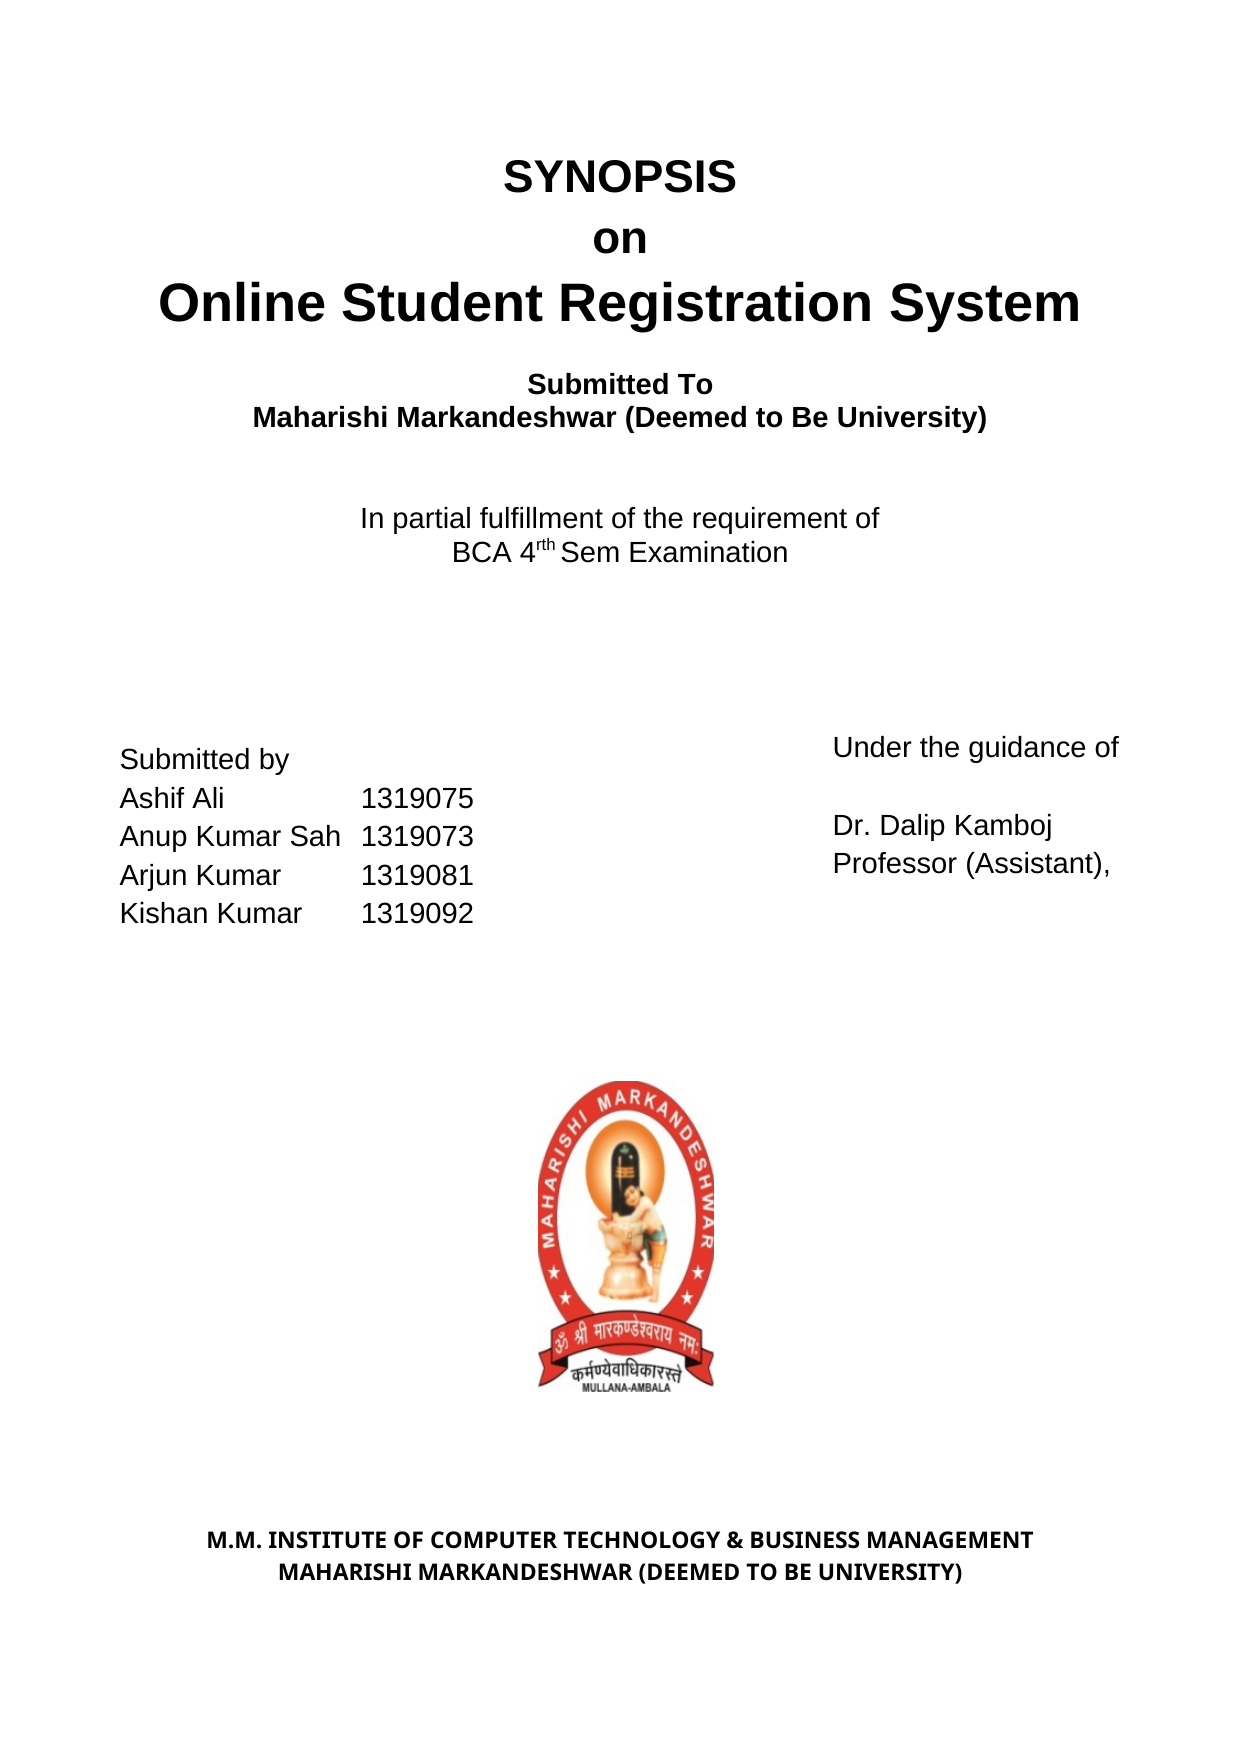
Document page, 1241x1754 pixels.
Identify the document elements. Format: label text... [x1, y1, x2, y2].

text Maharishi Markandeshwar (Deemed to Be University) [150, 400, 1090, 434]
text M.M. INSTITUTE OF COMPUTER TECHNOLOGY & BUSINESS MANAGEMENT [150, 1524, 1090, 1556]
text on [150, 211, 1090, 263]
text Submitted To [150, 367, 1090, 400]
text In partial fulfillment of the requirement of [150, 501, 1090, 534]
text SYNOPSIS [150, 150, 1090, 203]
text MAHARISHI MARKANDESHWAR (DEEMED TO BE UNIVERSITY) [150, 1556, 1090, 1587]
text Online Student Registration System [150, 271, 1090, 333]
picture [535, 1081, 714, 1388]
text BCA 4rth Sem Examination [150, 534, 1090, 568]
